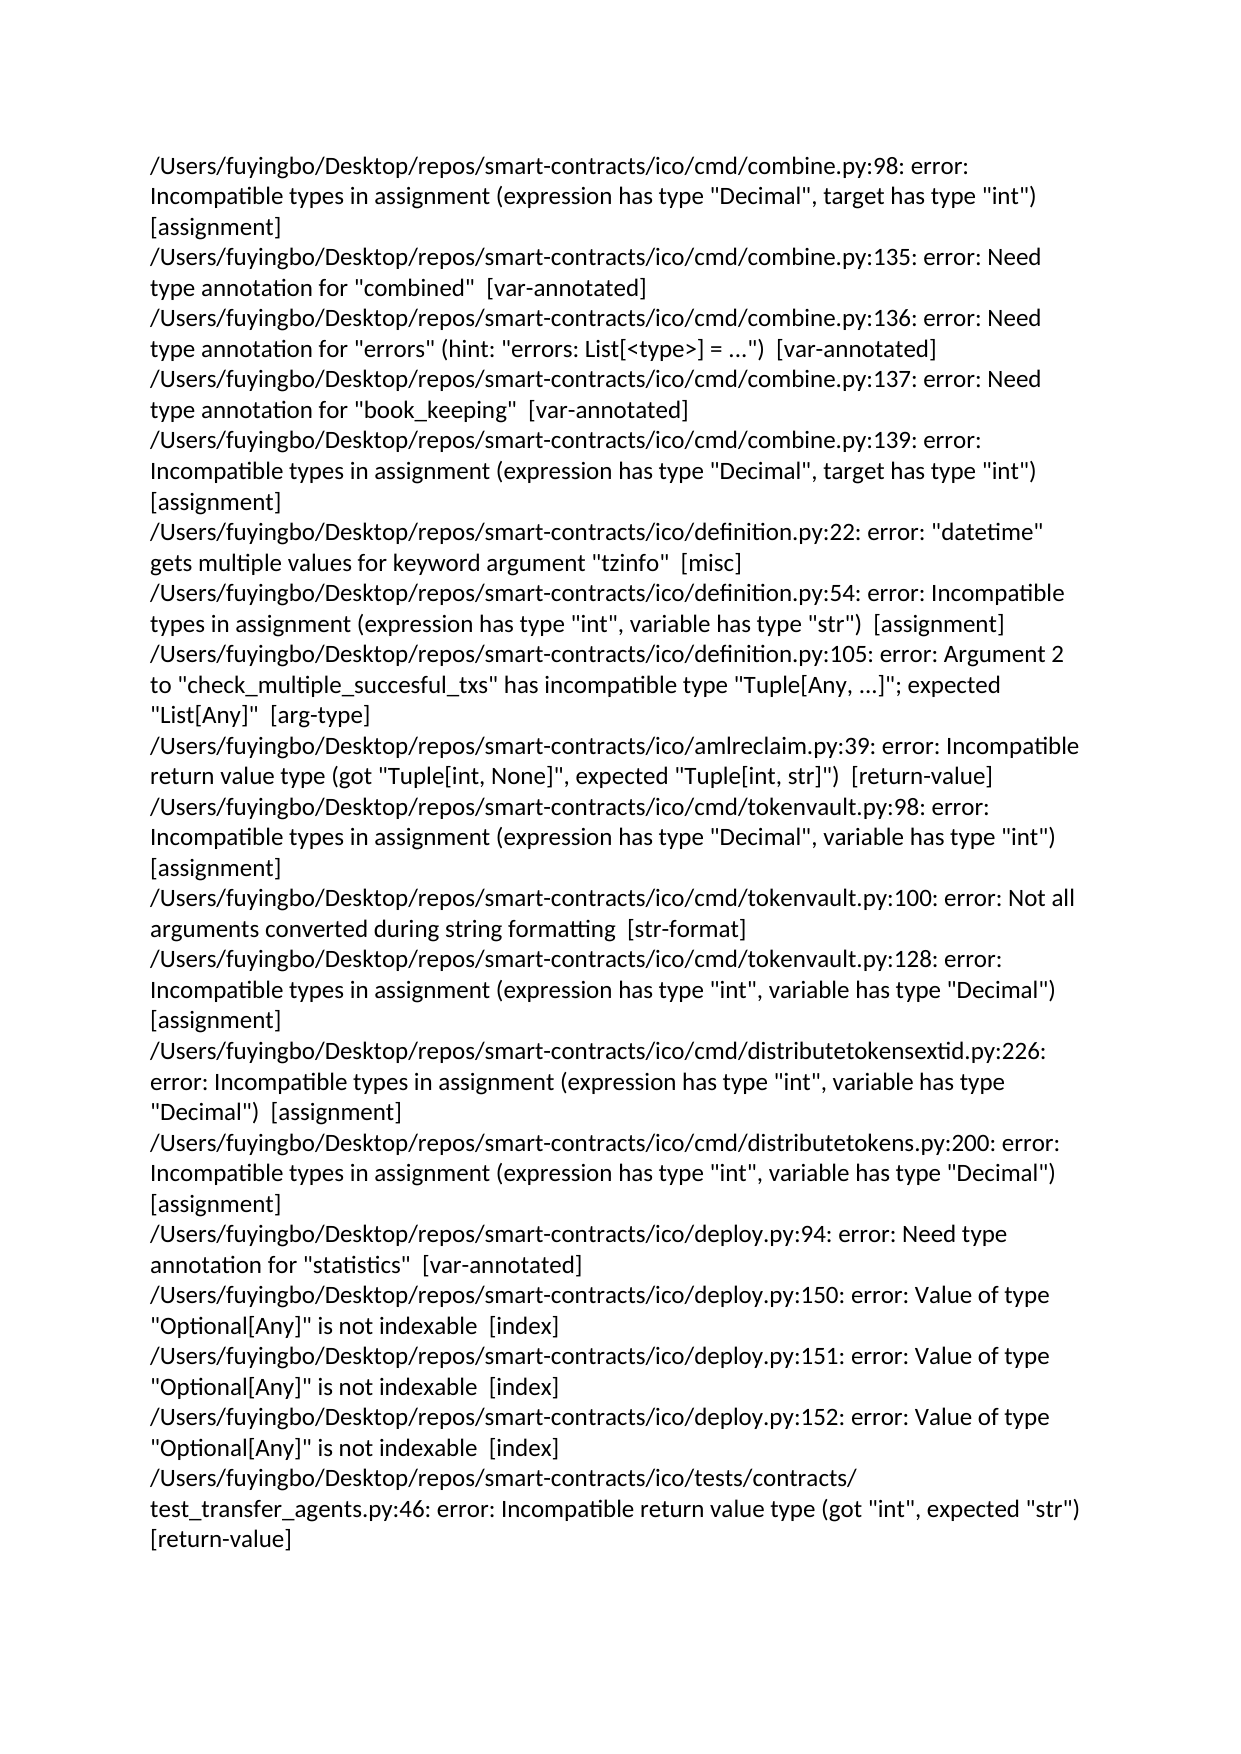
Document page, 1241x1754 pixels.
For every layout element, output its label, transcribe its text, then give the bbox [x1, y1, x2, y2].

text /Users/fuyingbo/Desktop/repos/smart-contracts/ico/cmd/combine.py:135: error: Need type annotation for "combined" [var-annotated] [150, 242, 1090, 303]
text /Users/fuyingbo/Desktop/repos/smart-contracts/ico/cmd/combine.py:139: error: Incompatible types in assignment (expression has type "Decimal", target has type "int") [assignment] [150, 425, 1090, 516]
text /Users/fuyingbo/Desktop/repos/smart-contracts/ico/cmd/tokenvault.py:100: error: Not all arguments converted during string formatting [str-format] [150, 882, 1090, 943]
text /Users/fuyingbo/Desktop/repos/smart-contracts/ico/tests/contracts/test_transfer_agents.py:46: error: Incompatible return value type (got "int", expected "str") [return-value] [150, 1462, 1090, 1554]
text /Users/fuyingbo/Desktop/repos/smart-contracts/ico/cmd/combine.py:98: error: Incompatible types in assignment (expression has type "Decimal", target has type "int") [assignment] [150, 150, 1090, 242]
text /Users/fuyingbo/Desktop/repos/smart-contracts/ico/deploy.py:152: error: Value of type "Optional[Any]" is not indexable [index] [150, 1401, 1090, 1462]
text /Users/fuyingbo/Desktop/repos/smart-contracts/ico/definition.py:22: error: "datetime" gets multiple values for keyword argument "tzinfo" [misc] [150, 516, 1090, 577]
text /Users/fuyingbo/Desktop/repos/smart-contracts/ico/deploy.py:151: error: Value of type "Optional[Any]" is not indexable [index] [150, 1340, 1090, 1401]
text /Users/fuyingbo/Desktop/repos/smart-contracts/ico/cmd/tokenvault.py:128: error: Incompatible types in assignment (expression has type "int", variable has type "Decimal") [assignment] [150, 943, 1090, 1035]
text /Users/fuyingbo/Desktop/repos/smart-contracts/ico/cmd/distributetokensextid.py:226: error: Incompatible types in assignment (expression has type "int", variable has type "Decimal") [assignment] [150, 1035, 1090, 1127]
text /Users/fuyingbo/Desktop/repos/smart-contracts/ico/definition.py:105: error: Argument 2 to "check_multiple_succesful_txs" has incompatible type "Tuple[Any, ...]"; expected "List[Any]" [arg-type] [150, 638, 1090, 730]
text /Users/fuyingbo/Desktop/repos/smart-contracts/ico/cmd/tokenvault.py:98: error: Incompatible types in assignment (expression has type "Decimal", variable has type "int") [assignment] [150, 791, 1090, 882]
text /Users/fuyingbo/Desktop/repos/smart-contracts/ico/deploy.py:94: error: Need type annotation for "statistics" [var-annotated] [150, 1218, 1090, 1279]
text /Users/fuyingbo/Desktop/repos/smart-contracts/ico/deploy.py:150: error: Value of type "Optional[Any]" is not indexable [index] [150, 1279, 1090, 1340]
text /Users/fuyingbo/Desktop/repos/smart-contracts/ico/cmd/distributetokens.py:200: error: Incompatible types in assignment (expression has type "int", variable has type "Decimal") [assignment] [150, 1127, 1090, 1218]
text /Users/fuyingbo/Desktop/repos/smart-contracts/ico/cmd/combine.py:136: error: Need type annotation for "errors" (hint: "errors: List[<type>] = ...") [var-annotated] [150, 303, 1090, 364]
text /Users/fuyingbo/Desktop/repos/smart-contracts/ico/definition.py:54: error: Incompatible types in assignment (expression has type "int", variable has type "str") [assignment] [150, 577, 1090, 638]
text /Users/fuyingbo/Desktop/repos/smart-contracts/ico/cmd/combine.py:137: error: Need type annotation for "book_keeping" [var-annotated] [150, 364, 1090, 425]
text /Users/fuyingbo/Desktop/repos/smart-contracts/ico/amlreclaim.py:39: error: Incompatible return value type (got "Tuple[int, None]", expected "Tuple[int, str]") [return-value] [150, 730, 1090, 791]
